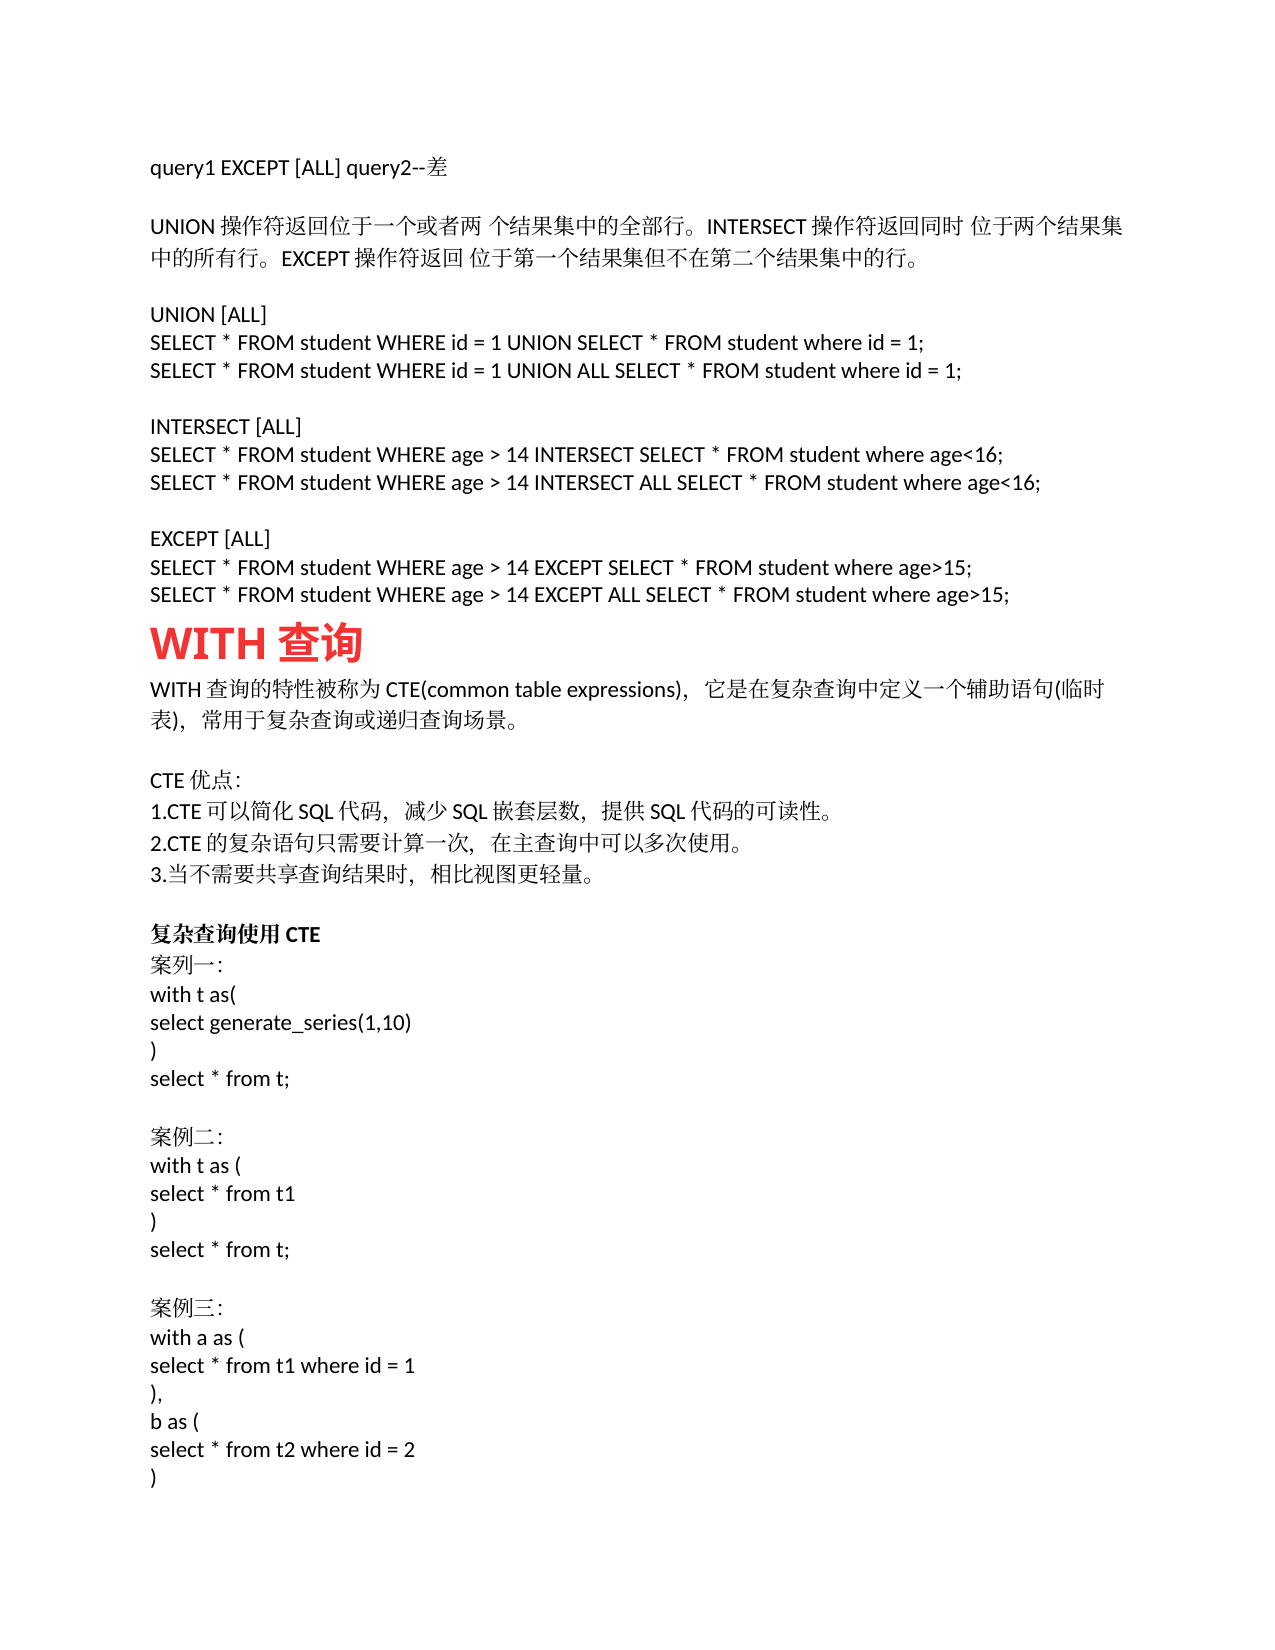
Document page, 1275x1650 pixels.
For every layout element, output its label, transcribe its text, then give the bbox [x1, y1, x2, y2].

text INTERSECT [ALL] [150, 412, 1125, 441]
text select * from t; [150, 1236, 1125, 1263]
text 案例二： [150, 1120, 1125, 1151]
text b as ( [150, 1407, 1125, 1435]
text select * from t2 where id = 2 [150, 1435, 1125, 1463]
text ), [150, 1379, 1125, 1407]
text 1.CTE可以简化SQL代码，减少SQL嵌套层数，提供SQL代码的可读性。 [150, 794, 1125, 826]
text SELECT * FROM student WHERE age > 14 EXCEPT SELECT * FROM student where age>15; [150, 553, 1125, 581]
text EXCEPT [ALL] [150, 524, 1125, 553]
text SELECT * FROM student WHERE id = 1 UNION SELECT * FROM student where id = 1; [150, 328, 1125, 356]
text 案列一： [150, 948, 1125, 980]
text with t as ( [150, 1151, 1125, 1179]
text select * from t; [150, 1064, 1125, 1092]
text query1 EXCEPT [ALL] query2--差 [150, 150, 1125, 181]
text with t as( [150, 980, 1125, 1008]
text SELECT * FROM student WHERE age > 14 INTERSECT ALL SELECT * FROM student where age<16; [150, 468, 1125, 497]
text UNION [ALL] [150, 300, 1125, 328]
text SELECT * FROM student WHERE age > 14 EXCEPT ALL SELECT * FROM student where age>15; [150, 581, 1125, 609]
text select * from t1 [150, 1179, 1125, 1207]
text select generate_series(1,10) [150, 1008, 1125, 1036]
text SELECT * FROM student WHERE id = 1 UNION ALL SELECT * FROM student where id = 1; [150, 356, 1125, 384]
text 3.当不需要共享查询结果时，相比视图更轻量。 [150, 857, 1125, 889]
text with a as ( [150, 1323, 1125, 1351]
text WITH查询的特性被称为CTE(common table expressions)，它是在复杂查询中定义一个辅助语句(临时表)，常用于复杂查询或递归查询场景。 [150, 672, 1125, 735]
text ) [150, 1463, 1125, 1491]
text UNION操作符返回位于一个或者两 个结果集中的全部行。INTERSECT操作符返回同时 位于两个结果集中的所有行。EXCEPT操作符返回 位于第一个结果集但不在第二个结果集中的行。 [150, 209, 1125, 272]
text ) [150, 1036, 1125, 1064]
text 2.CTE的复杂语句只需要计算一次，在主查询中可以多次使用。 [150, 826, 1125, 857]
text 案例三： [150, 1292, 1125, 1323]
text select * from t1 where id = 1 [150, 1351, 1125, 1379]
text CTE优点： [150, 763, 1125, 794]
text 复杂查询使用CTE [150, 917, 1125, 948]
text SELECT * FROM student WHERE age > 14 INTERSECT SELECT * FROM student where age<16; [150, 441, 1125, 468]
text ) [150, 1207, 1125, 1236]
